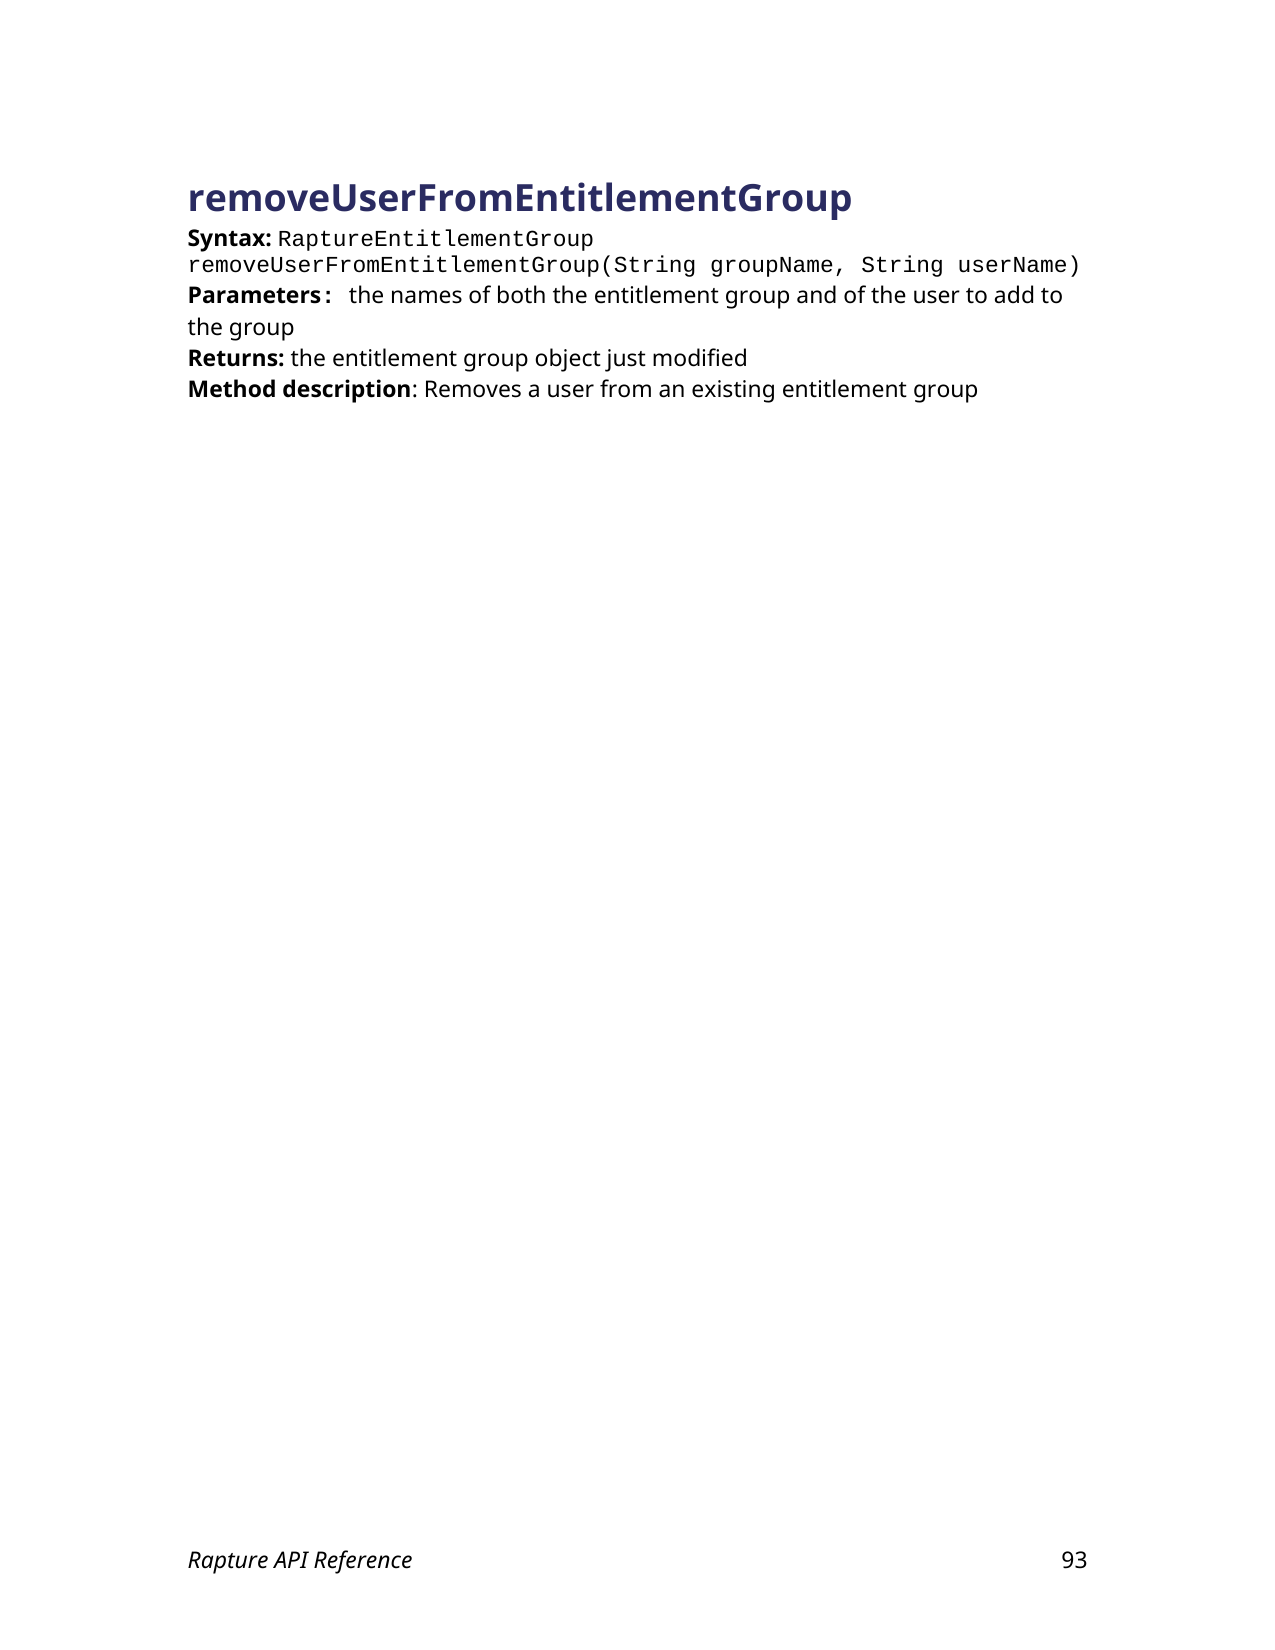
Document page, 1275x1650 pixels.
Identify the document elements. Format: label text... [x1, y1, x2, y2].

text Parameters: the names of both the entitlement group and of the user to add to the group [187, 279, 1087, 342]
text Syntax: RaptureEntitlementGroup removeUserFromEntitlementGroup(String groupName, String userName) [187, 222, 1087, 279]
text Method description: Removes a user from an existing entitlement group [187, 373, 1087, 404]
subtitle removeUserFromEntitlementGroup [187, 171, 1087, 222]
text Returns: the entitlement group object just modified [187, 342, 1087, 373]
